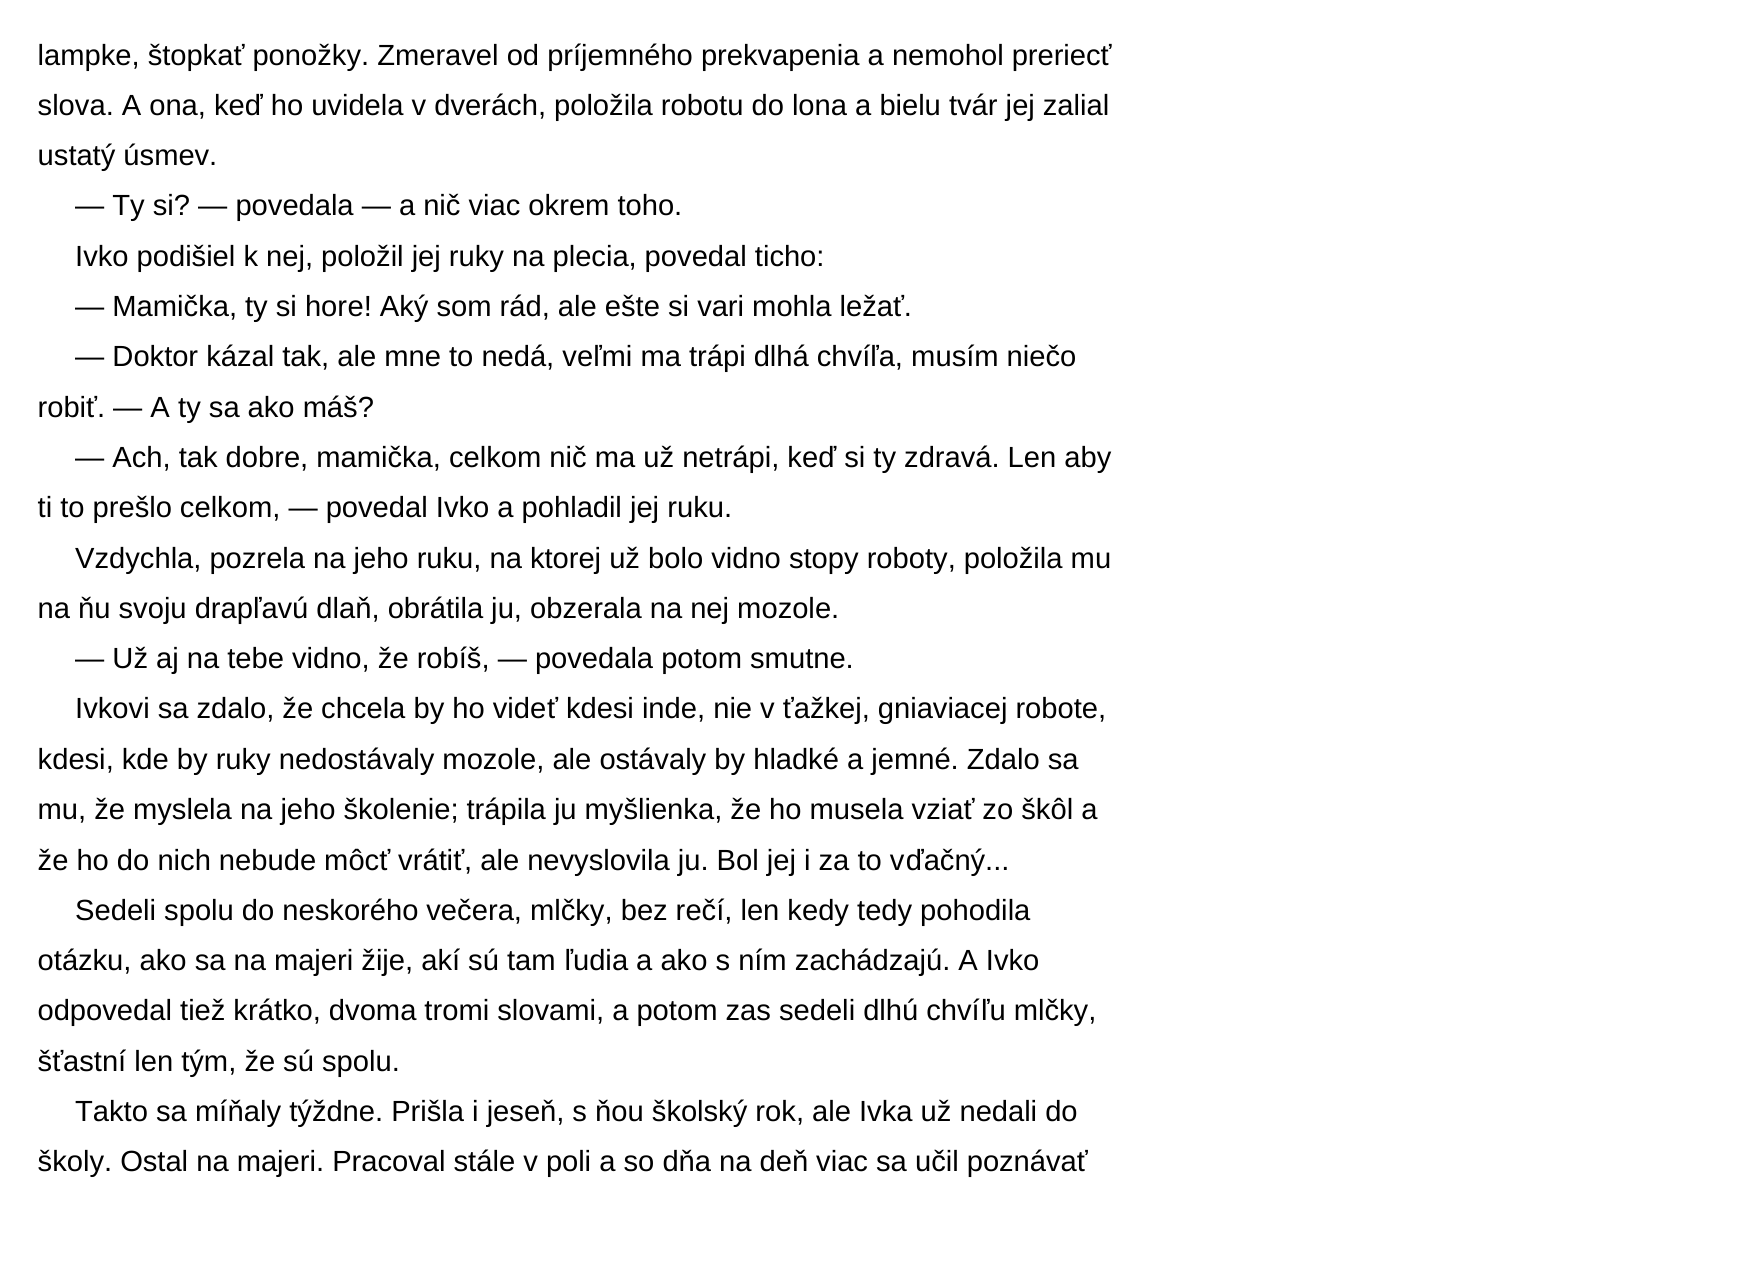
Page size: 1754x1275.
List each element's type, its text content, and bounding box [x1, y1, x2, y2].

text Vzdychla, pozrela na jeho ruku, na ktorej už bolo vidno stopy roboty, položila mu na ňu svoju drapľavú dlaň, obrátila ju, obzerala na nej mozole. [37, 541, 1131, 624]
text — Ty si? — povedala — a nič viac okrem toho. [37, 188, 1131, 222]
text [37, 1094, 1131, 1178]
text — Ach, tak dobre, mamička, celkom nič ma už netrápi, keď si ty zdravá. Len aby ti to prešlo celkom, — povedal Ivko a pohladil jej ruku. [37, 440, 1131, 524]
text — Mamička, ty si hore! Aký som rád, ale ešte si vari mohla ležať. [37, 289, 1131, 323]
text Ivkovi sa zdalo, že chcela by ho videť kdesi inde, nie v ťažkej, gniaviacej robote, kdesi, kde by ruky nedostávaly mozole, ale ostávaly by hladké a jemné. Zdalo sa mu, že myslela na jeho školenie; trápila ju myšlienka, že ho musela vziať zo škôl a že ho do nich nebude môcť vrátiť, ale nevyslovila ju. Bol jej i za to vďačný... [37, 692, 1131, 876]
text — Doktor kázal tak, ale mne to nedá, veľmi ma trápi dlhá chvíľa, musím niečo robiť. — A ty sa ako máš? [37, 339, 1131, 423]
text Sedeli spolu do neskorého večera, mlčky, bez rečí, len kedy tedy pohodila otázku, ako sa na majeri žije, akí sú tam ľudia a ako s ním zachádzajú. A Ivko odpovedal tiež krátko, dvoma tromi slovami, a potom zas sedeli dlhú chvíľu mlčky, šťastní len tým, že sú spolu. [37, 893, 1131, 1077]
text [37, 37, 1131, 172]
text Ivko podišiel k nej, položil jej ruky na plecia, povedal ticho: [37, 239, 1131, 272]
text — Už aj na tebe vidno, že robíš, — povedala potom smutne. [37, 641, 1131, 675]
